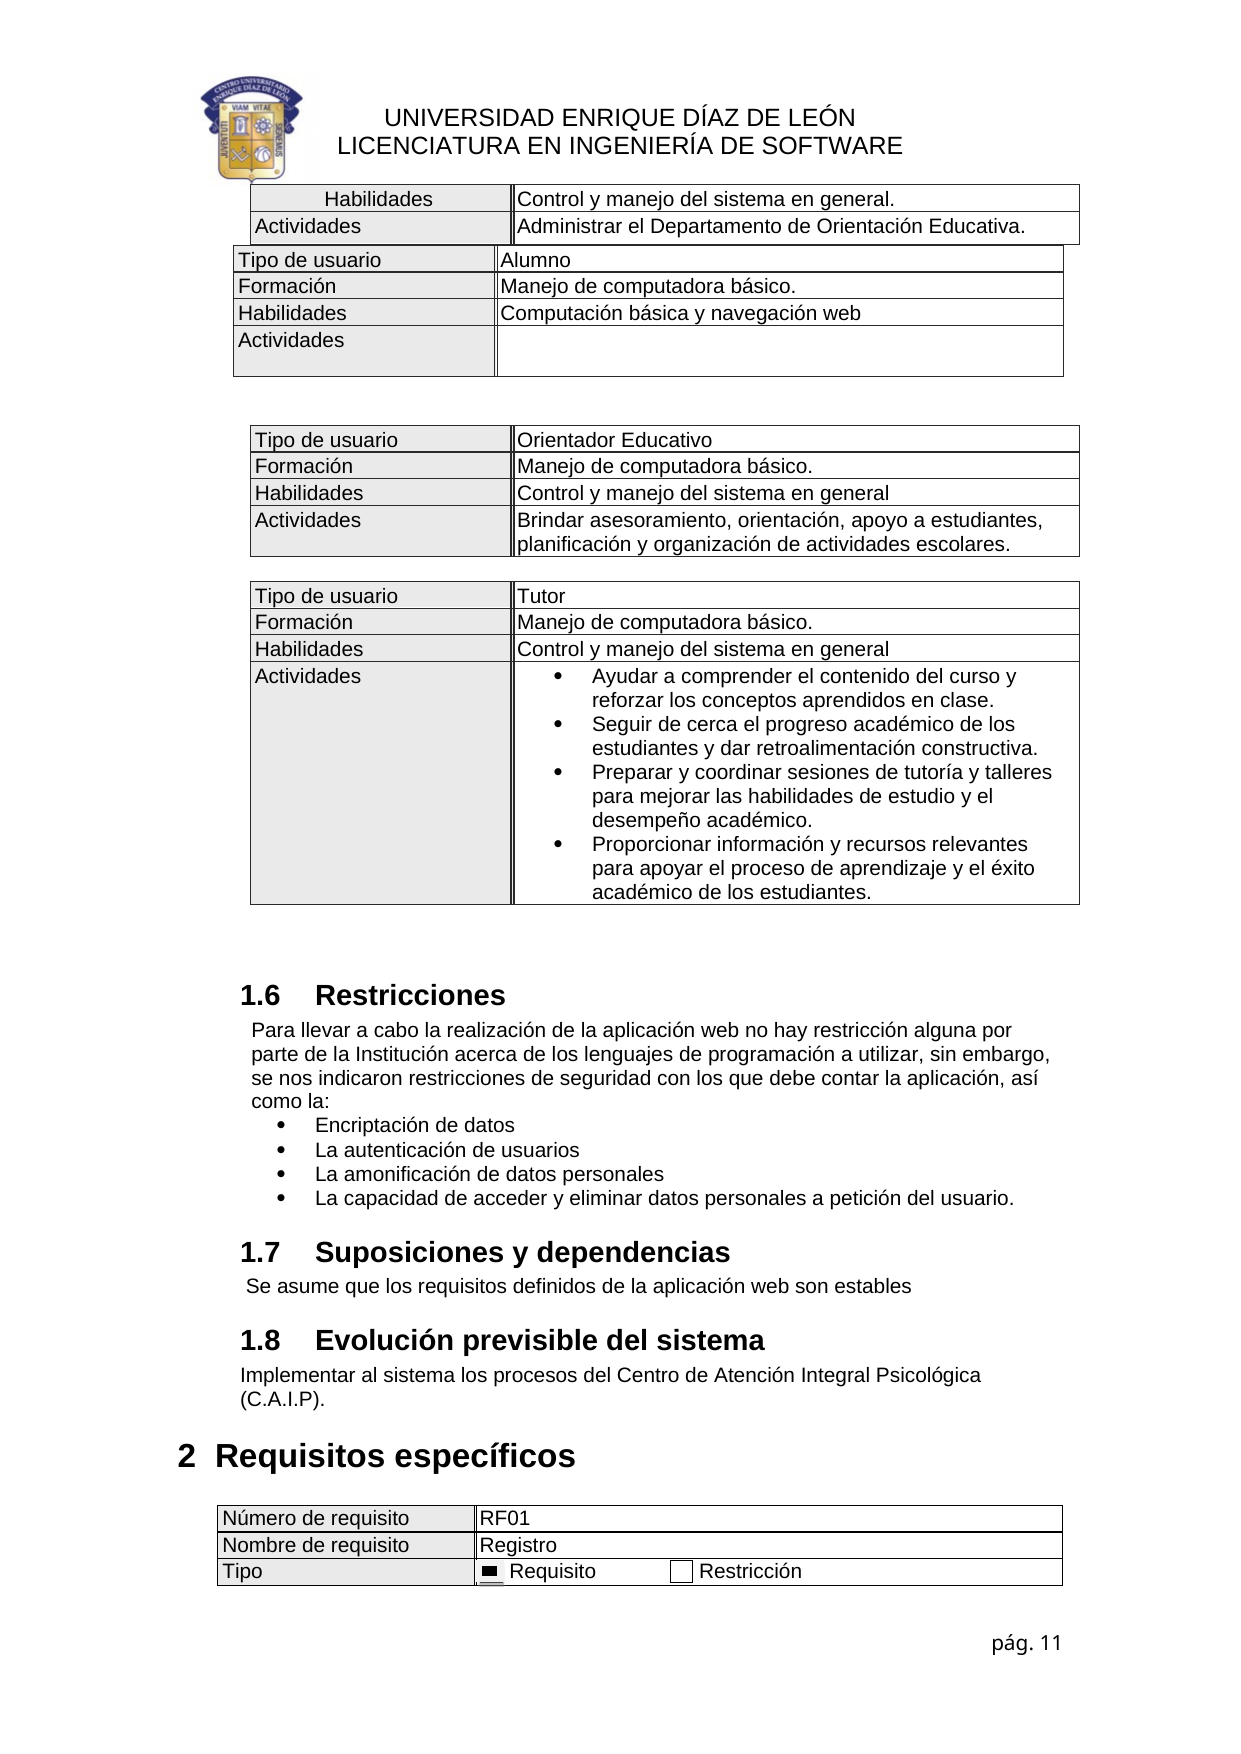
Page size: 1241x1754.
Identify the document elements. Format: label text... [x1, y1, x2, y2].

table_cell Control y manejo del sistema en general [515, 635, 1079, 661]
table_cell Habilidades [251, 185, 510, 211]
table_cell Computación básica y navegación web [498, 299, 1063, 325]
table_header Número de requisito [218, 1506, 474, 1531]
table_cell Habilidades [234, 299, 494, 325]
subtitle Suposiciones y dependencias [240, 1234, 1063, 1268]
table_cell Manejo de computadora básico. [515, 609, 1079, 634]
text Para llevar a cabo la realización de la aplicación web no hay restricción alguna por parte de la Institución acerca de los lenguajes de programación a utilizar, sin embargo, se nos indicaron restricciones de seguridad con los que debe contar la aplicación, así como la: [251, 1017, 1063, 1113]
list Encriptación de datos [277, 1113, 1063, 1137]
table_cell Formación [251, 453, 510, 478]
table_cell Registro [477, 1533, 1062, 1558]
list La amonificación de datos personales [277, 1161, 1063, 1186]
table_cell Tipo [218, 1559, 474, 1585]
table_cell Actividades [251, 662, 510, 904]
table_header Alumno [498, 246, 1063, 271]
table_header RF01 [477, 1506, 1062, 1531]
list La capacidad de acceder y eliminar datos personales a petición del usuario. [277, 1186, 1063, 1209]
table_cell Formación [251, 609, 510, 634]
table_cell Formación [234, 273, 494, 298]
table_cell Ayudar a comprender el contenido del curso y reforzar los conceptos aprendidos en clase. Seguir de cerca el progreso académico de los estudiantes y dar retroalimentación constructiva. Preparar y coordinar sesiones de tutoría y talleres para mejorar las habilidades de estudio y el desempeño académico. Proporcionar información y recursos relevantes para apoyar el proceso de aprendizaje y el éxito académico de los estudiantes. [515, 662, 1079, 904]
table_cell Manejo de computadora básico. [498, 273, 1063, 298]
subtitle Restricciones [240, 978, 1063, 1011]
subtitle Requisitos específicos [177, 1436, 1063, 1474]
table_cell Control y manejo del sistema en general [515, 479, 1079, 505]
text Se asume que los requisitos definidos de la aplicación web son estables [240, 1274, 1063, 1298]
table_cell Habilidades [251, 479, 510, 505]
table_header Tipo de usuario [251, 582, 510, 607]
table_cell Manejo de computadora básico. [515, 453, 1079, 478]
table_cell Restricción [662, 1559, 1062, 1585]
table_cell Actividades [234, 326, 494, 376]
table_cell Actividades [251, 506, 510, 556]
table_cell Administrar el Departamento de Orientación Educativa. [515, 212, 1079, 243]
list La autenticación de usuarios [277, 1137, 1063, 1161]
picture [176, 57, 325, 194]
table_header Tutor [515, 582, 1079, 607]
table_header Orientador Educativo [515, 426, 1079, 451]
table_cell Control y manejo del sistema en general. [515, 185, 1079, 211]
table_cell Brindar asesoramiento, orientación, apoyo a estudiantes, planificación y organización de actividades escolares. [515, 506, 1079, 556]
table_cell [498, 326, 1063, 376]
table_header Tipo de usuario [234, 246, 494, 271]
subtitle Evolución previsible del sistema [240, 1323, 1063, 1357]
text Implementar al sistema los procesos del Centro de Atención Integral Psicológica (C.A.I.P). [240, 1363, 1063, 1411]
table_cell Actividades [251, 212, 510, 243]
table_cell Habilidades [251, 635, 510, 661]
table_cell Nombre de requisito [218, 1533, 474, 1558]
table_header Tipo de usuario [251, 426, 510, 451]
table_cell Requisito [477, 1559, 662, 1585]
